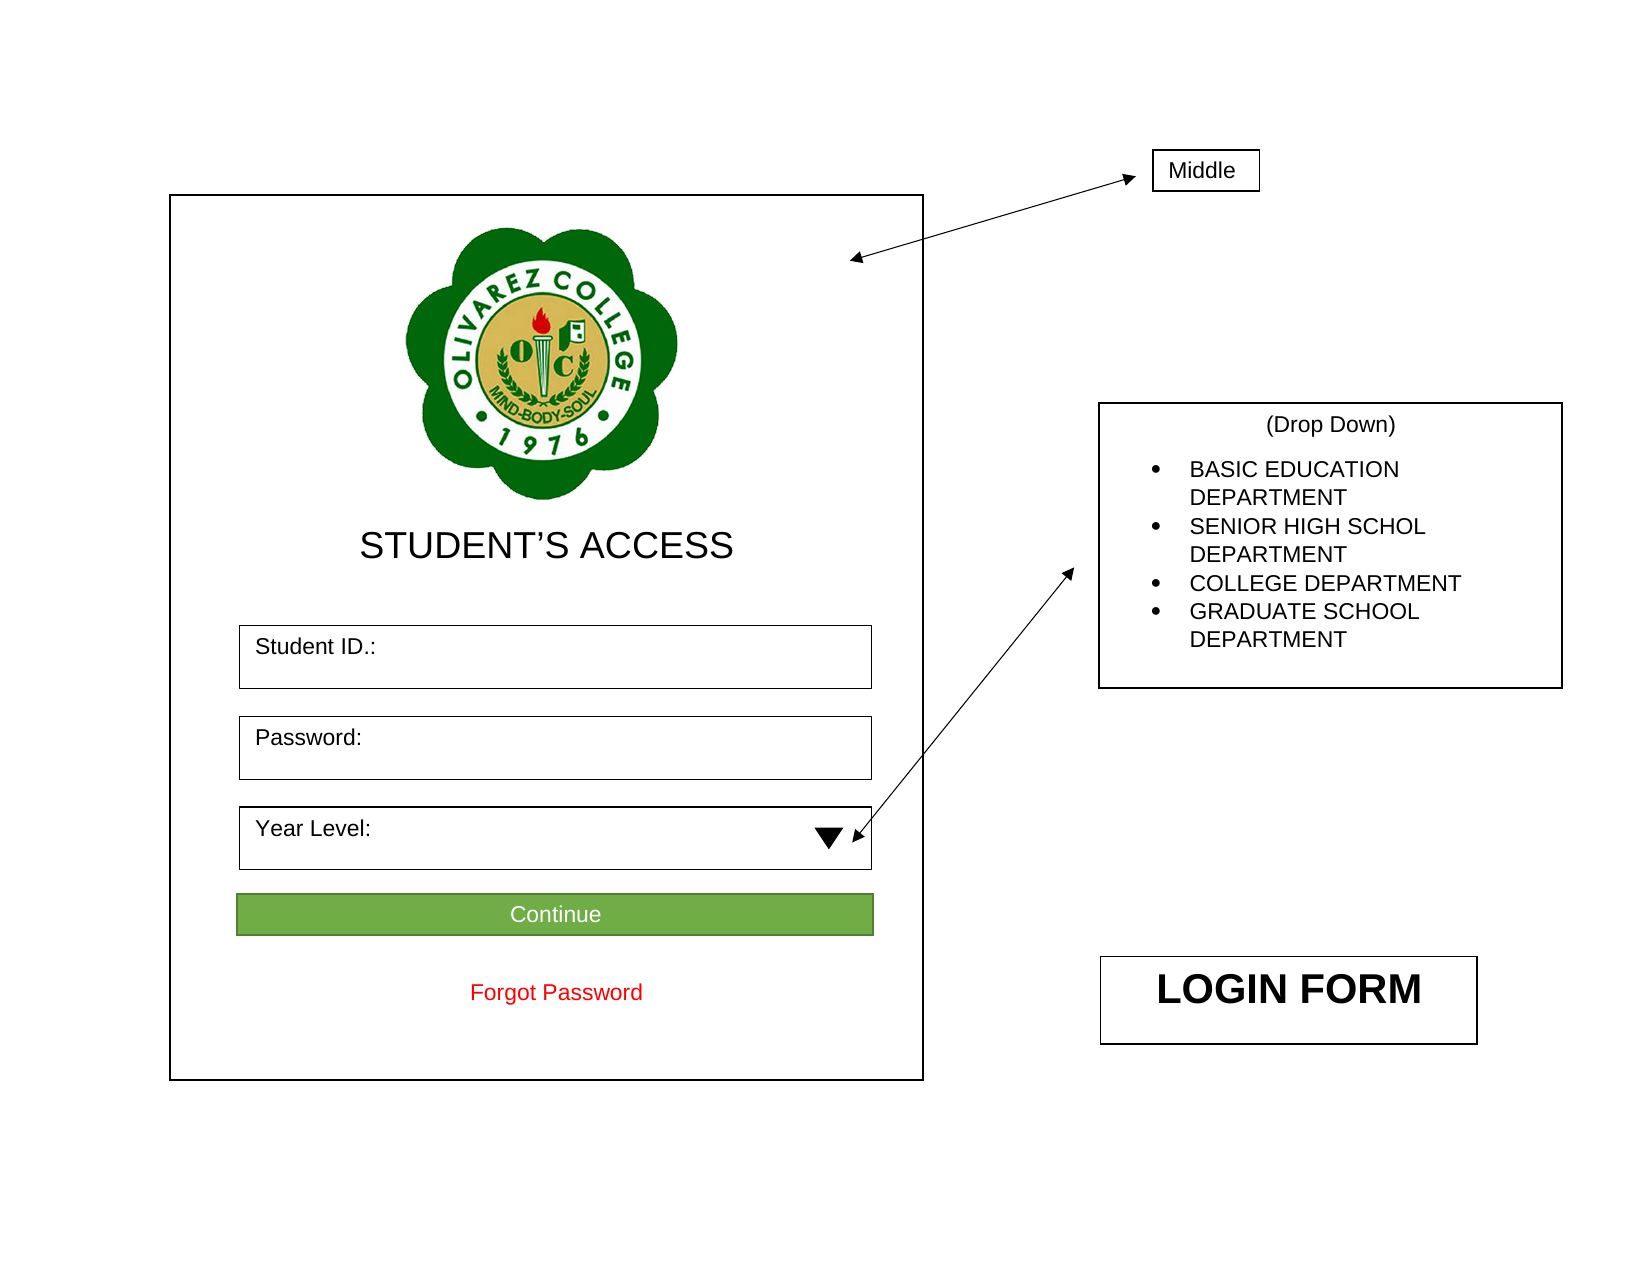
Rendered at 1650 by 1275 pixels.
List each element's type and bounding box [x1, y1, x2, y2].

picture [405, 227, 678, 500]
